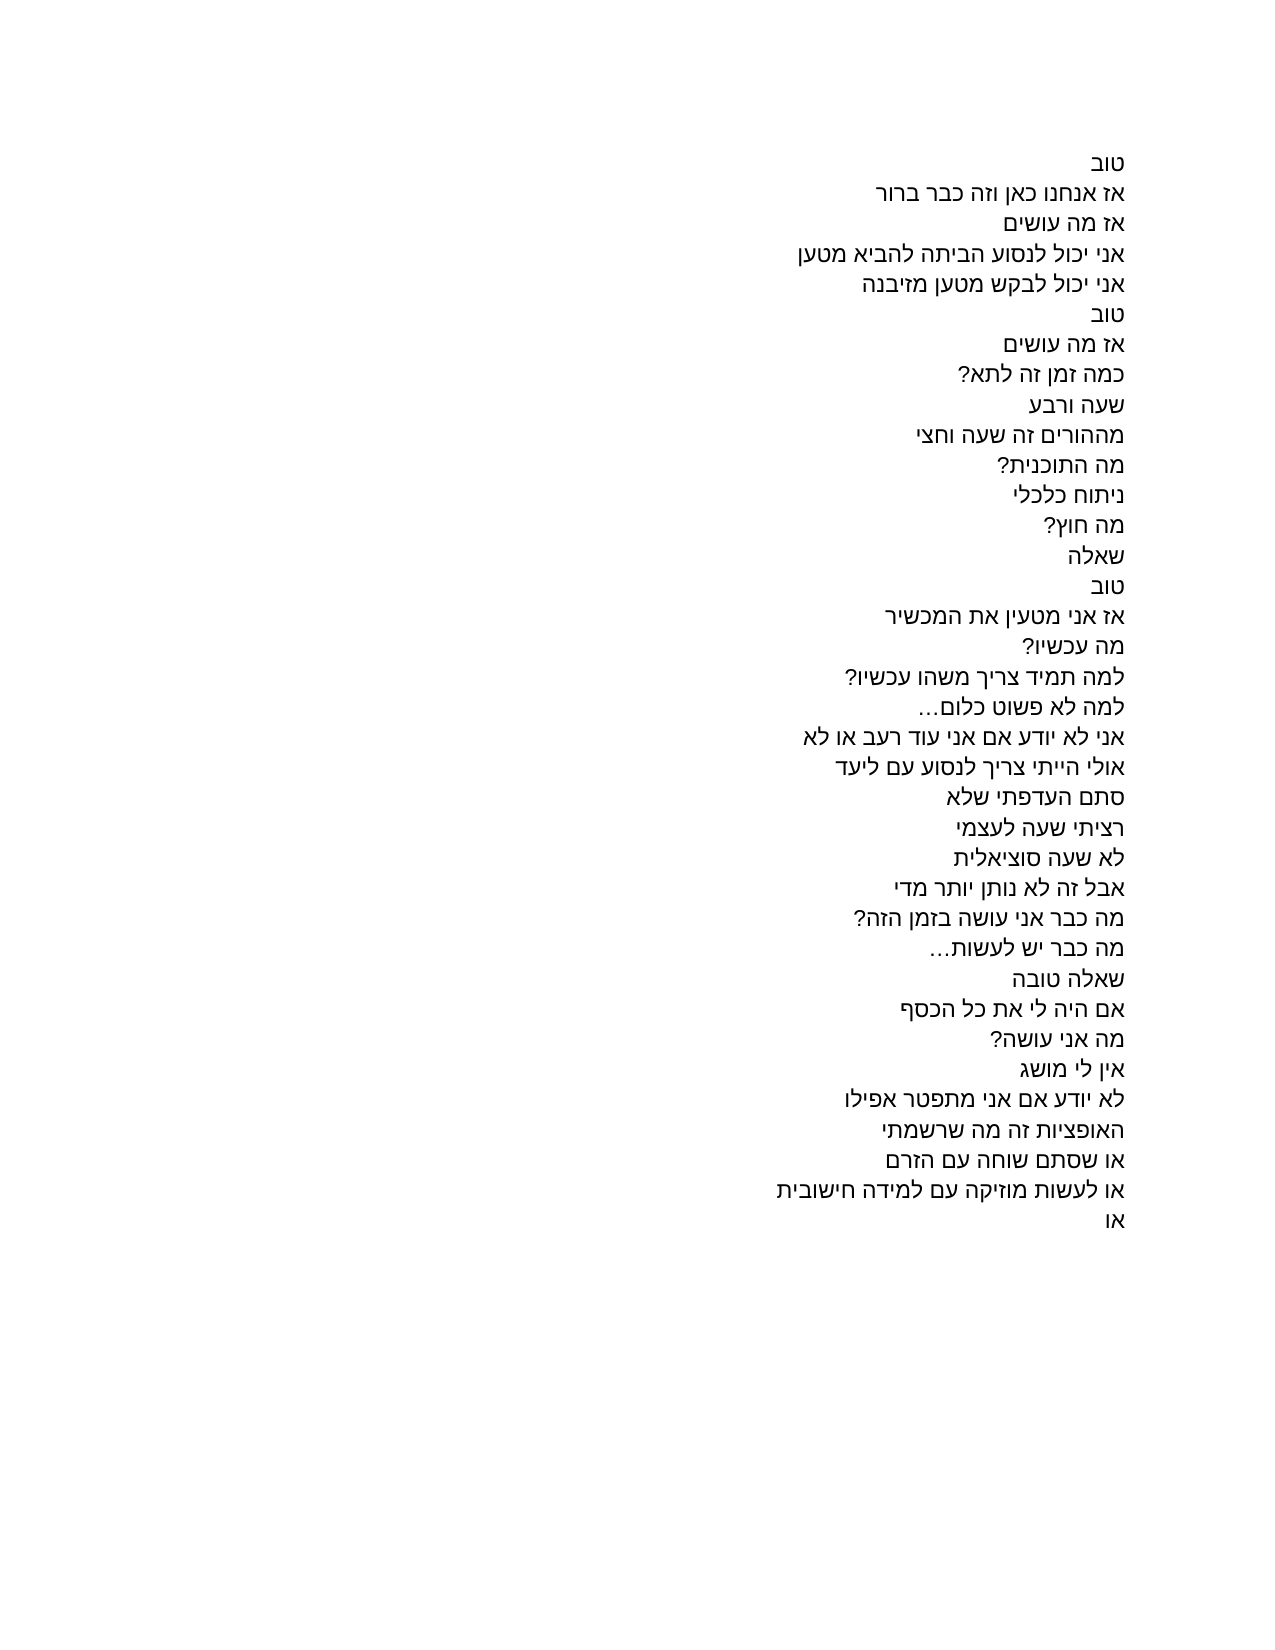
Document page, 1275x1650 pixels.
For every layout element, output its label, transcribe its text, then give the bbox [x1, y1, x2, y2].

text שאלה טובה [150, 966, 1125, 992]
text טוב [150, 573, 1125, 599]
text אני יכול לנסוע הביתה להביא מטען [150, 241, 1125, 267]
text או לעשות מוזיקה עם למידה חישובית [150, 1177, 1125, 1203]
text או שסתם שוחה עם הזרם [150, 1147, 1125, 1173]
text אם היה לי את כל הכסף [150, 996, 1125, 1022]
text שעה ורבע [150, 392, 1125, 418]
text ניתוח כלכלי [150, 482, 1125, 509]
text למה תמיד צריך משהו עכשיו? [150, 663, 1125, 690]
text מההורים זה שעה וחצי [150, 422, 1125, 448]
text מה אני עושה? [150, 1026, 1125, 1052]
text מה כבר יש לעשות… [150, 935, 1125, 962]
text טוב [150, 150, 1125, 176]
text אז אני מטעין את המכשיר [150, 603, 1125, 629]
text האופציות זה מה שרשמתי [150, 1117, 1125, 1143]
text אין לי מושג [150, 1056, 1125, 1083]
text אני יכול לבקש מטען מזיבנה [150, 271, 1125, 297]
text למה לא פשוט כלום… [150, 694, 1125, 720]
text סתם העדפתי שלא [150, 784, 1125, 811]
text לא שעה סוציאלית [150, 845, 1125, 871]
text מה חוץ? [150, 512, 1125, 539]
text אז אנחנו כאן וזה כבר ברור [150, 180, 1125, 207]
text אבל זה לא נותן יותר מדי [150, 875, 1125, 901]
text אני לא יודע אם אני עוד רעב או לא [150, 724, 1125, 750]
text טוב [150, 301, 1125, 327]
text מה כבר אני עושה בזמן הזה? [150, 905, 1125, 932]
text שאלה [150, 543, 1125, 569]
text כמה זמן זה לתא? [150, 361, 1125, 388]
text או [150, 1207, 1125, 1234]
text מה עכשיו? [150, 633, 1125, 660]
text לא יודע אם אני מתפטר אפילו [150, 1086, 1125, 1113]
text מה התוכנית? [150, 452, 1125, 478]
text רציתי שעה לעצמי [150, 814, 1125, 841]
text אז מה עושים [150, 210, 1125, 237]
text אז מה עושים [150, 331, 1125, 358]
text אולי הייתי צריך לנסוע עם ליעד [150, 754, 1125, 781]
